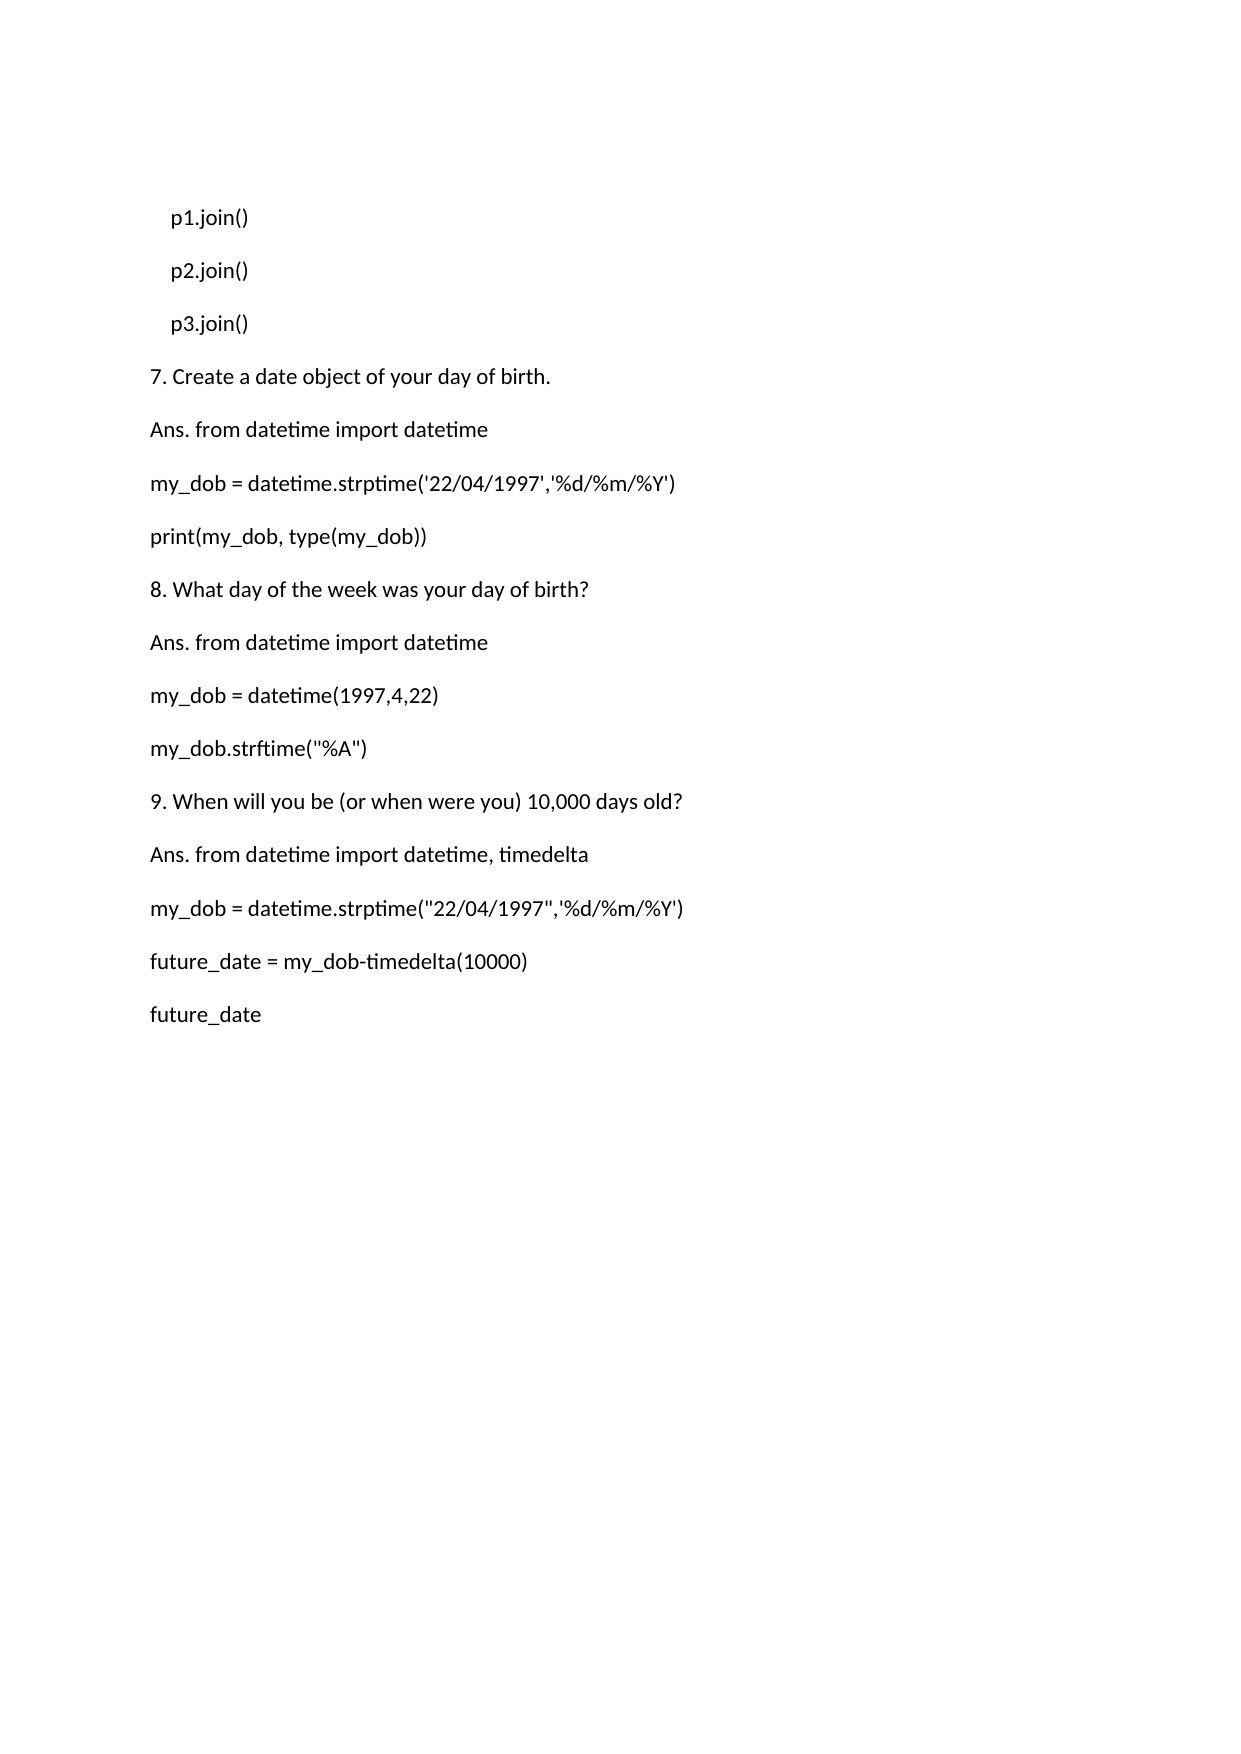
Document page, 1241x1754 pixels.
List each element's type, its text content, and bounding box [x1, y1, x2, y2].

text Ans. from datetime import datetime, timedelta [150, 841, 1090, 869]
text p3.join() [150, 309, 1090, 337]
text p2.join() [150, 256, 1090, 284]
text my_dob = datetime.strptime("22/04/1997",'%d/%m/%Y') [150, 894, 1090, 922]
text Ans. from datetime import datetime [150, 628, 1090, 656]
text future_date = my_dob-timedelta(10000) [150, 947, 1090, 975]
text 8. What day of the week was your day of birth? [150, 575, 1090, 603]
text Ans. from datetime import datetime [150, 416, 1090, 444]
text print(my_dob, type(my_dob)) [150, 522, 1090, 550]
text 7. Create a date object of your day of birth. [150, 362, 1090, 391]
text p1.join() [150, 203, 1090, 231]
text my_dob = datetime(1997,4,22) [150, 681, 1090, 709]
text my_dob.strftime("%A") [150, 734, 1090, 762]
text 9. When will you be (or when were you) 10,000 days old? [150, 787, 1090, 816]
text future_date [150, 1000, 1090, 1028]
text my_dob = datetime.strptime('22/04/1997','%d/%m/%Y') [150, 469, 1090, 497]
